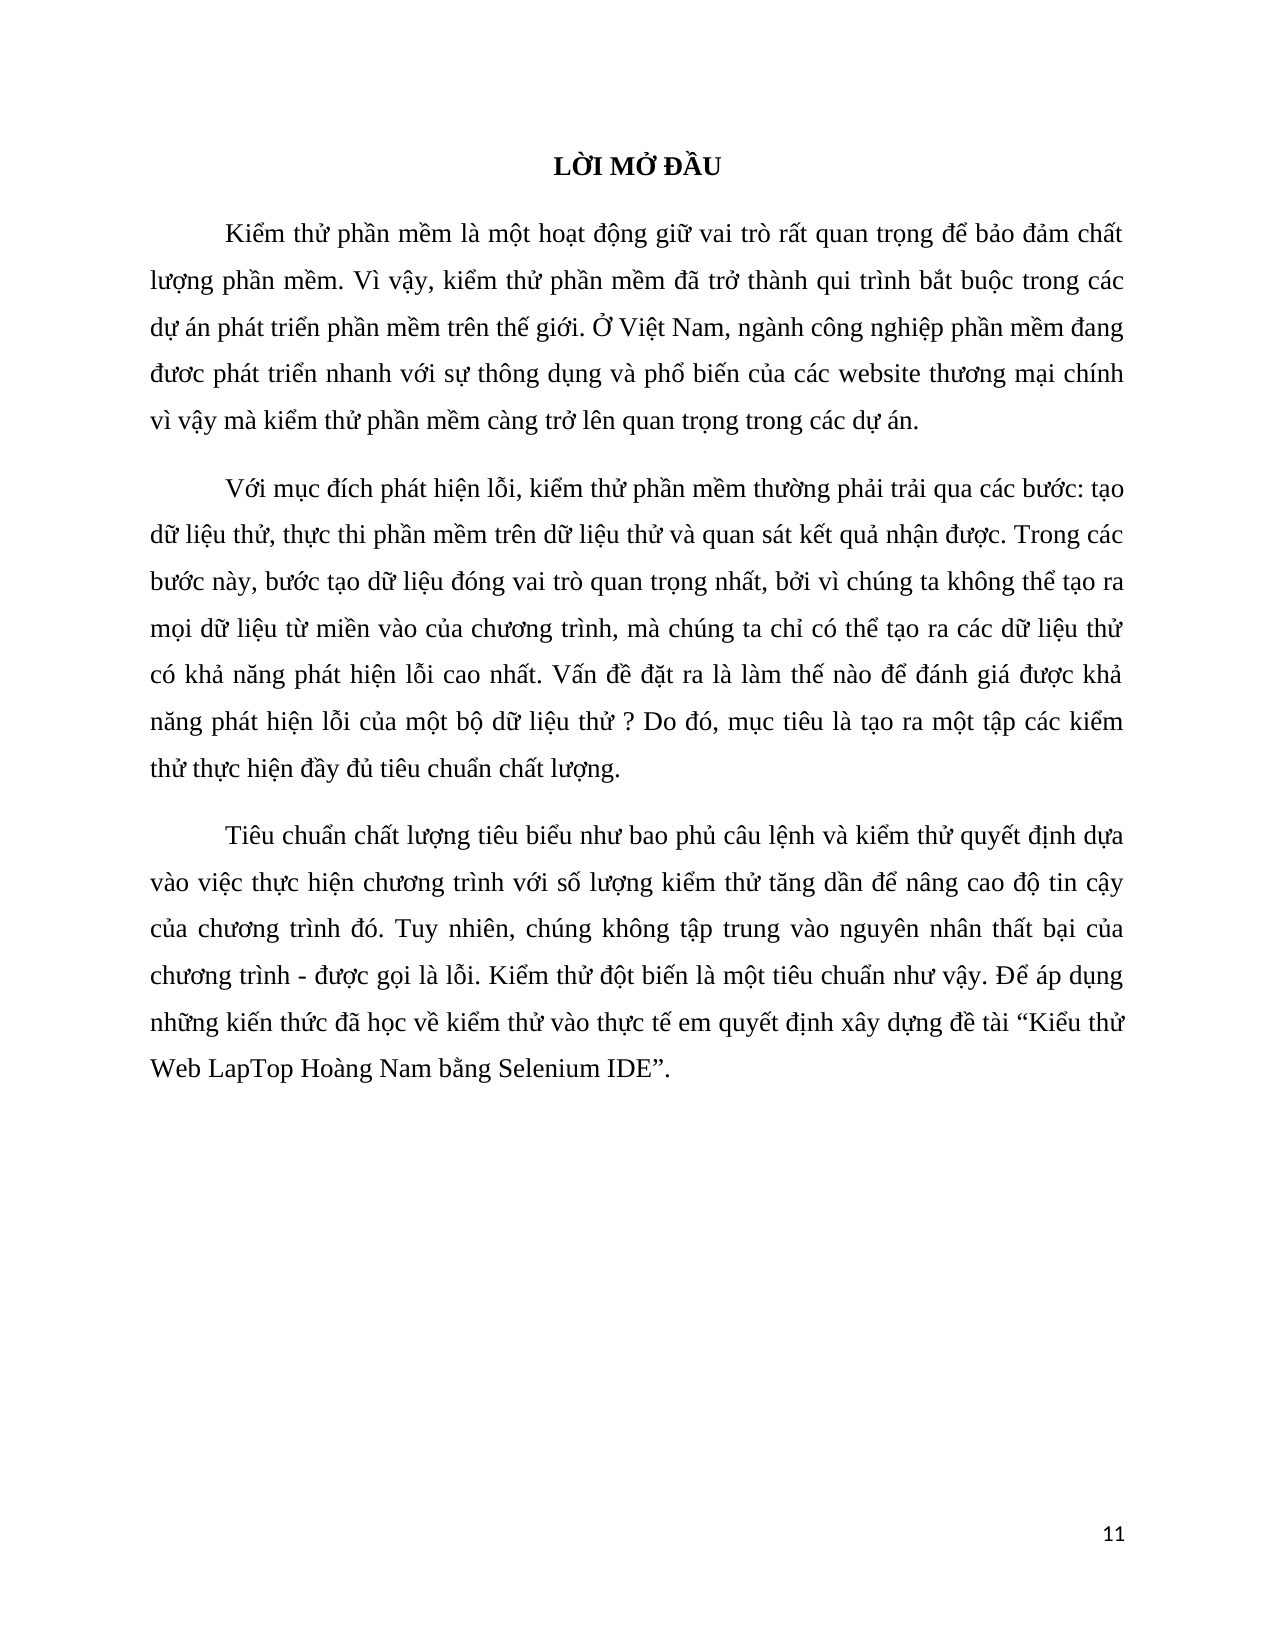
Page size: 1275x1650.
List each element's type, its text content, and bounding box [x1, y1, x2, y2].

text Với mục đích phát hiện lỗi, kiểm thử phần mềm thường phải trải qua các bước: tạo dữ liệu thử, thực thi phần mềm trên dữ liệu thử và quan sát kết quả nhận được. Trong các bước này, bước tạo dữ liệu đóng vai trò quan trọng nhất, bởi vì chúng ta không thể tạo ra mọi dữ liệu từ miền vào của chương trình, mà chúng ta chỉ có thể tạo ra các dữ liệu thử có khả năng phát hiện lỗi cao nhất. Vấn đề đặt ra là làm thế nào để đánh giá được khả năng phát hiện lỗi của một bộ dữ liệu thử ? Do đó, mục tiêu là tạo ra một tập các kiểm thử thực hiện đầy đủ tiêu chuẩn chất lượng. [150, 472, 1125, 783]
text LỜI MỞ ĐẦU [150, 150, 1125, 181]
text Tiêu chuẩn chất lượng tiêu biểu như bao phủ câu lệnh và kiểm thử quyết định dựa vào việc thực hiện chương trình với số lượng kiểm thử tăng dần để nâng cao độ tin cậy của chương trình đó. Tuy nhiên, chúng không tập trung vào nguyên nhân thất bại của chương trình - được gọi là lỗi. Kiểm thử đột biến là một tiêu chuẩn như vậy. Để áp dụng những kiến thức đã học về kiểm thử vào thực tế em quyết định xây dựng đề tài “Kiểu thử Web LapTop Hoàng Nam bằng Selenium IDE”. [150, 819, 1125, 1084]
text Kiểm thử phần mềm là một hoạt động giữ vai trò rất quan trọng để bảo đảm chất lượng phần mềm. Vì vậy, kiểm thử phần mềm đã trở thành qui trình bắt buộc trong các dự án phát triển phần mềm trên thế giới. Ở Việt Nam, ngành công nghiệp phần mềm đang đươc phát triển nhanh với sự thông dụng và phổ biến của các website thương mại chính vì vậy mà kiểm thử phần mềm càng trở lên quan trọng trong các dự án. [150, 217, 1125, 435]
